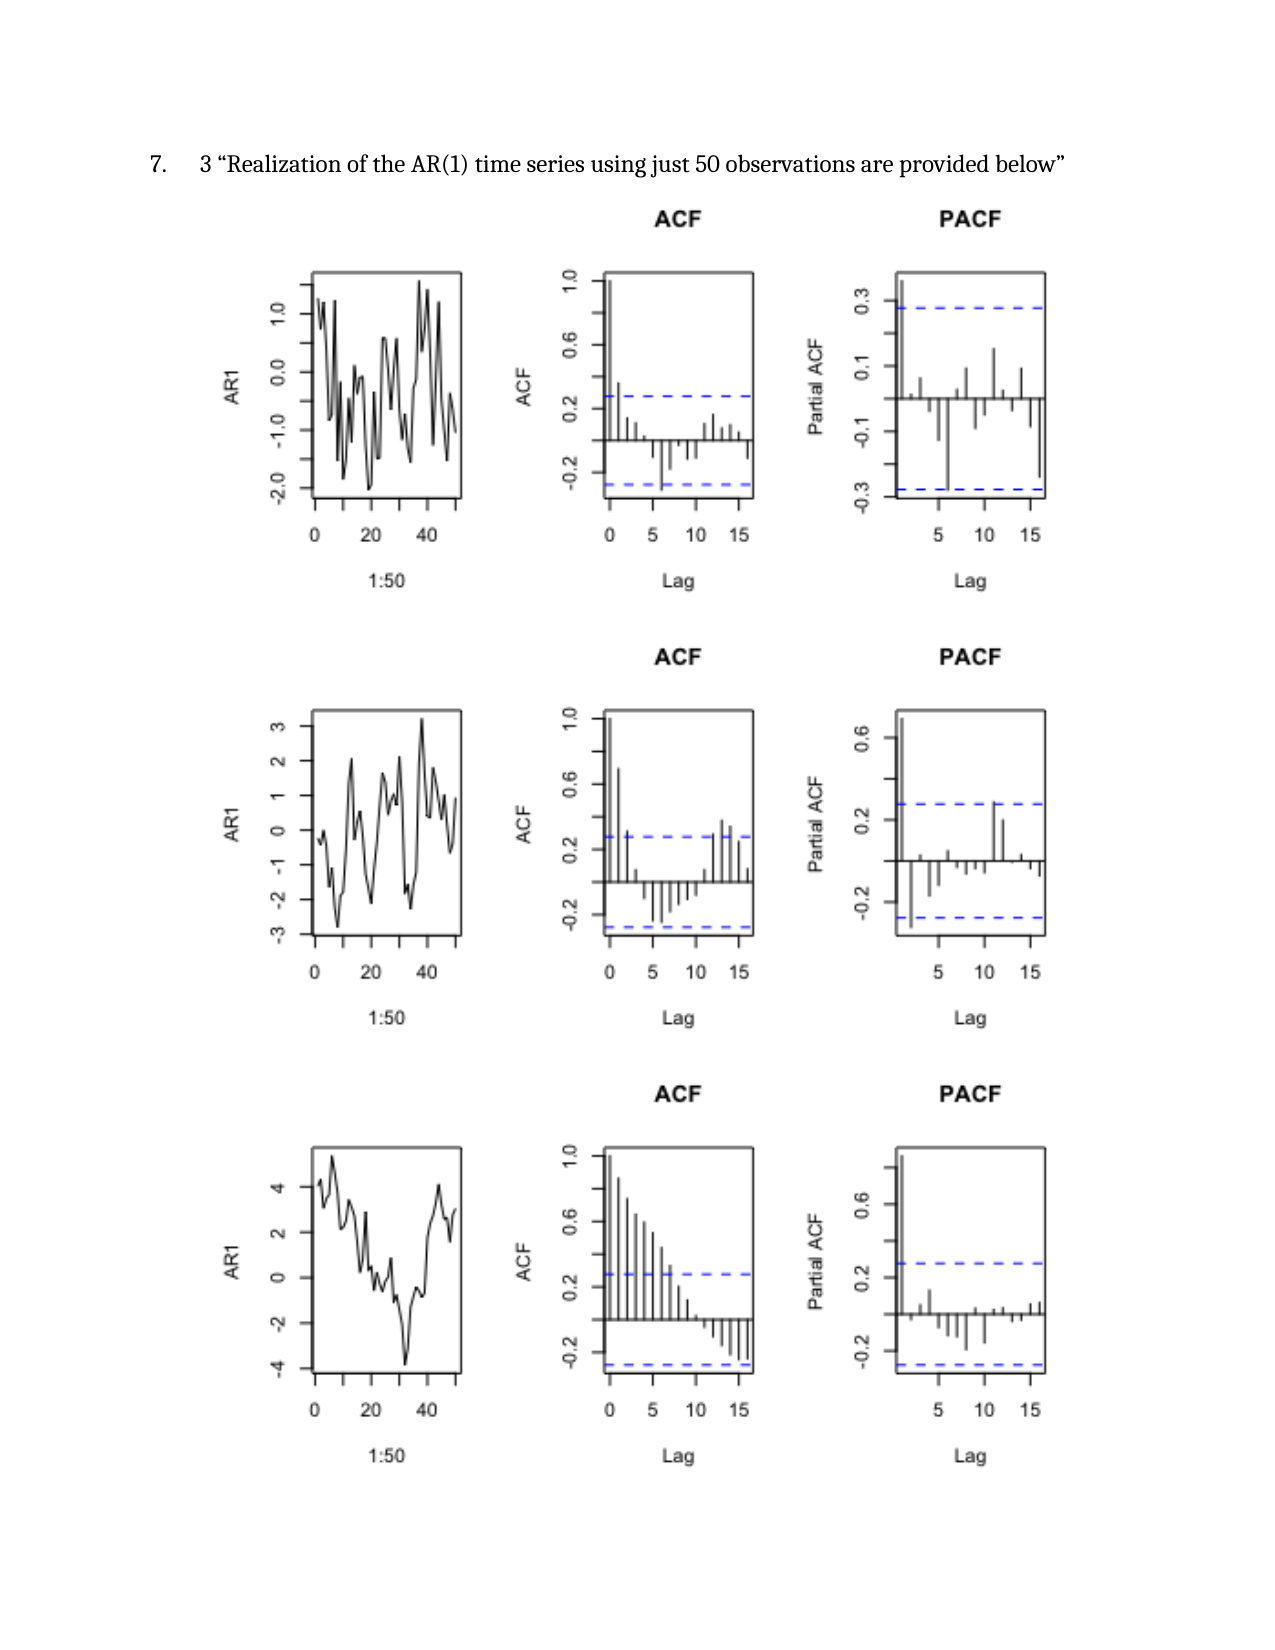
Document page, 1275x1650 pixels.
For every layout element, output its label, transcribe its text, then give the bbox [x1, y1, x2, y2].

picture [218, 178, 1094, 1492]
